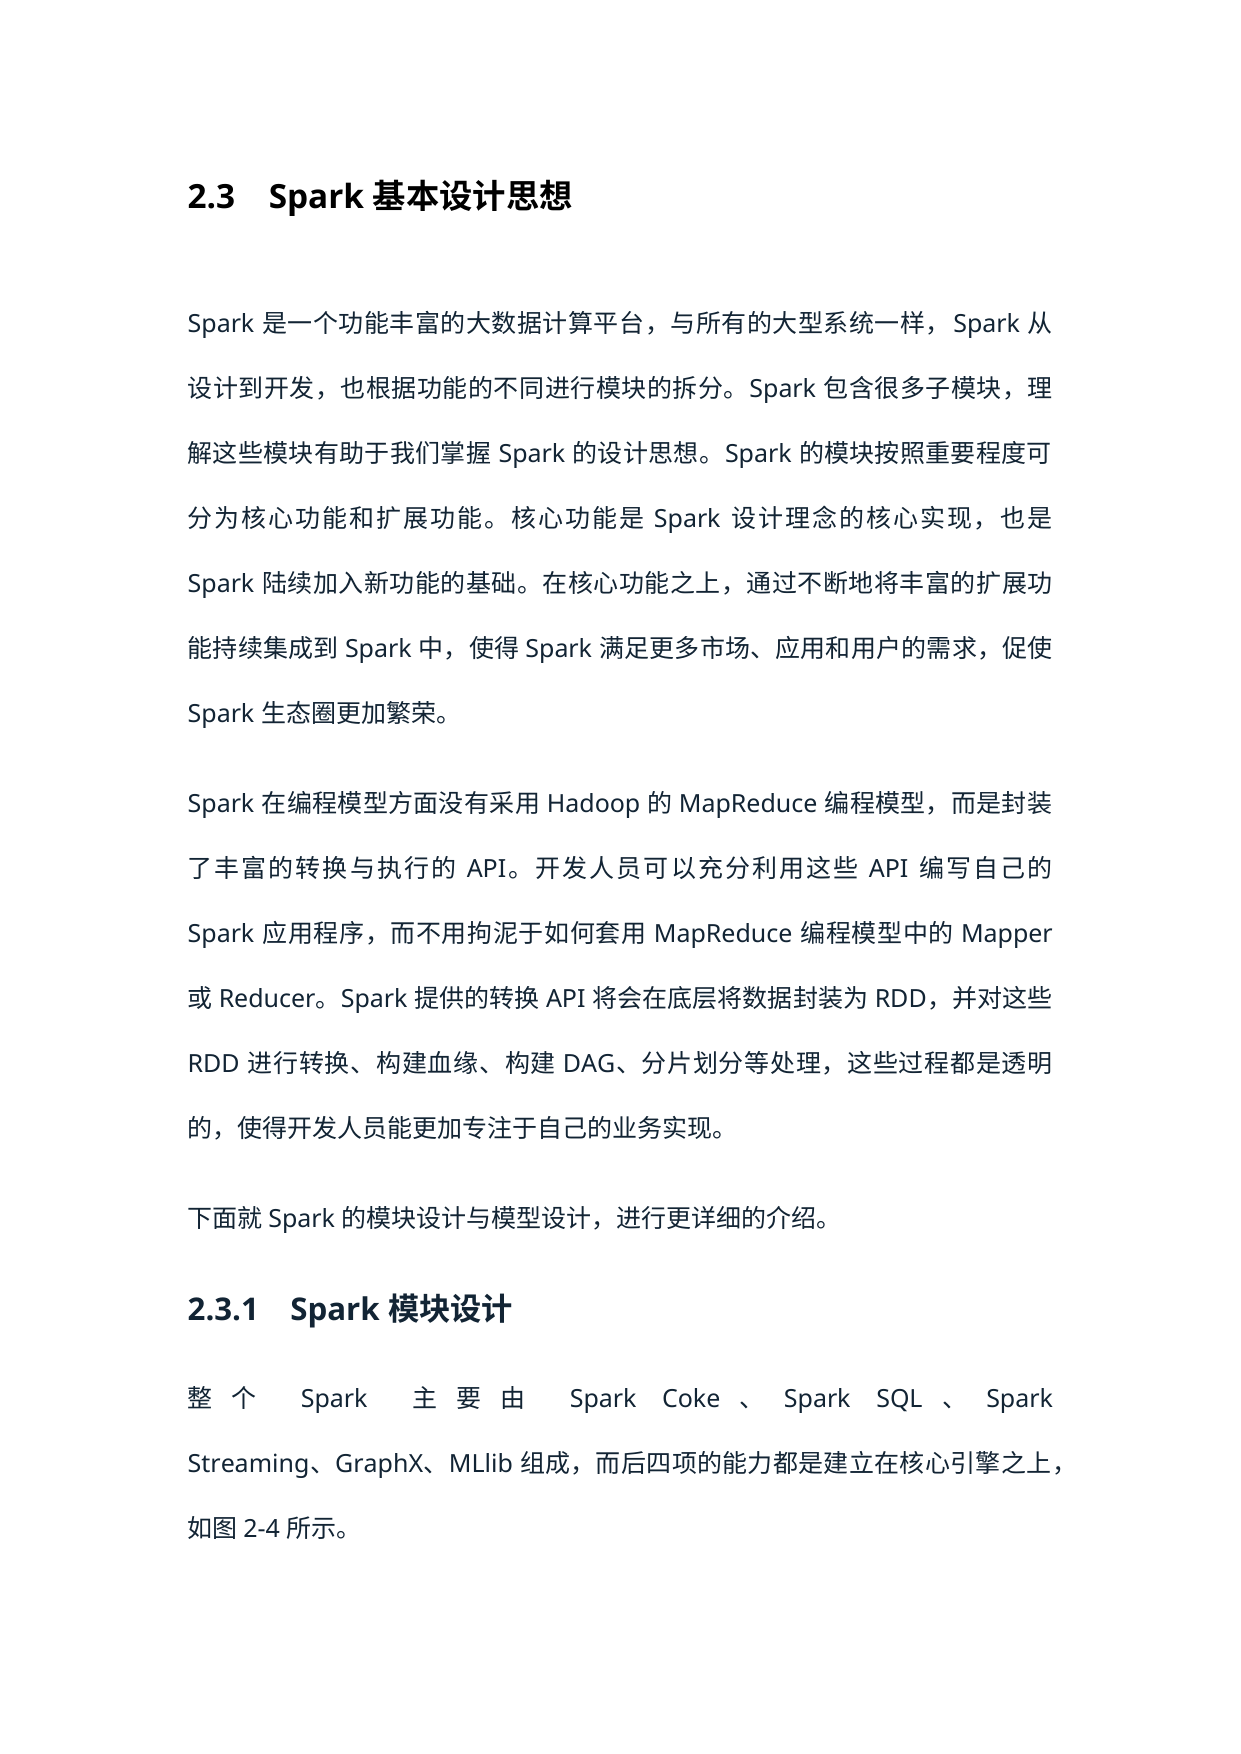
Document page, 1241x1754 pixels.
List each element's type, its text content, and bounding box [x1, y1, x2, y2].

text 2.3.1 Spark 模块设计 [187, 1274, 1053, 1339]
text Spark 是一个功能丰富的大数据计算平台，与所有的大型系统一样，Spark 从设计到开发，也根据功能的不同进行模块的拆分。Spark 包含很多子模块，理解这些模块有助于我们掌握 Spark 的设计思想。Spark 的模块按照重要程度可分为核心功能和扩展功能。核心功能是 Spark 设计理念的核心实现，也是 Spark 陆续加入新功能的基础。在核心功能之上，通过不断地将丰富的扩展功能持续集成到 Spark 中，使得 Spark 满足更多市场、应用和用户的需求，促使 Spark 生态圈更加繁荣。 [187, 289, 1053, 744]
text 下面就 Spark 的模块设计与模型设计，进行更详细的介绍。 [187, 1184, 1053, 1249]
text 整个 Spark 主要由 Spark Coke、Spark SQL、Spark Streaming、GraphX、MLlib 组成，而后四项的能力都是建立在核心引擎之上，如图 2-4 所示。 [187, 1364, 1053, 1559]
subtitle 2.3 Spark 基本设计思想 [187, 162, 1053, 227]
text Spark 在编程模型方面没有采用 Hadoop 的 MapReduce 编程模型，而是封装了丰富的转换与执行的 API。开发人员可以充分利用这些 API 编写自己的 Spark 应用程序，而不用拘泥于如何套用 MapReduce 编程模型中的 Mapper 或 Reducer。Spark 提供的转换 API 将会在底层将数据封装为 RDD，并对这些 RDD 进行转换、构建血缘、构建 DAG、分片划分等处理，这些过程都是透明的，使得开发人员能更加专注于自己的业务实现。 [187, 769, 1053, 1159]
